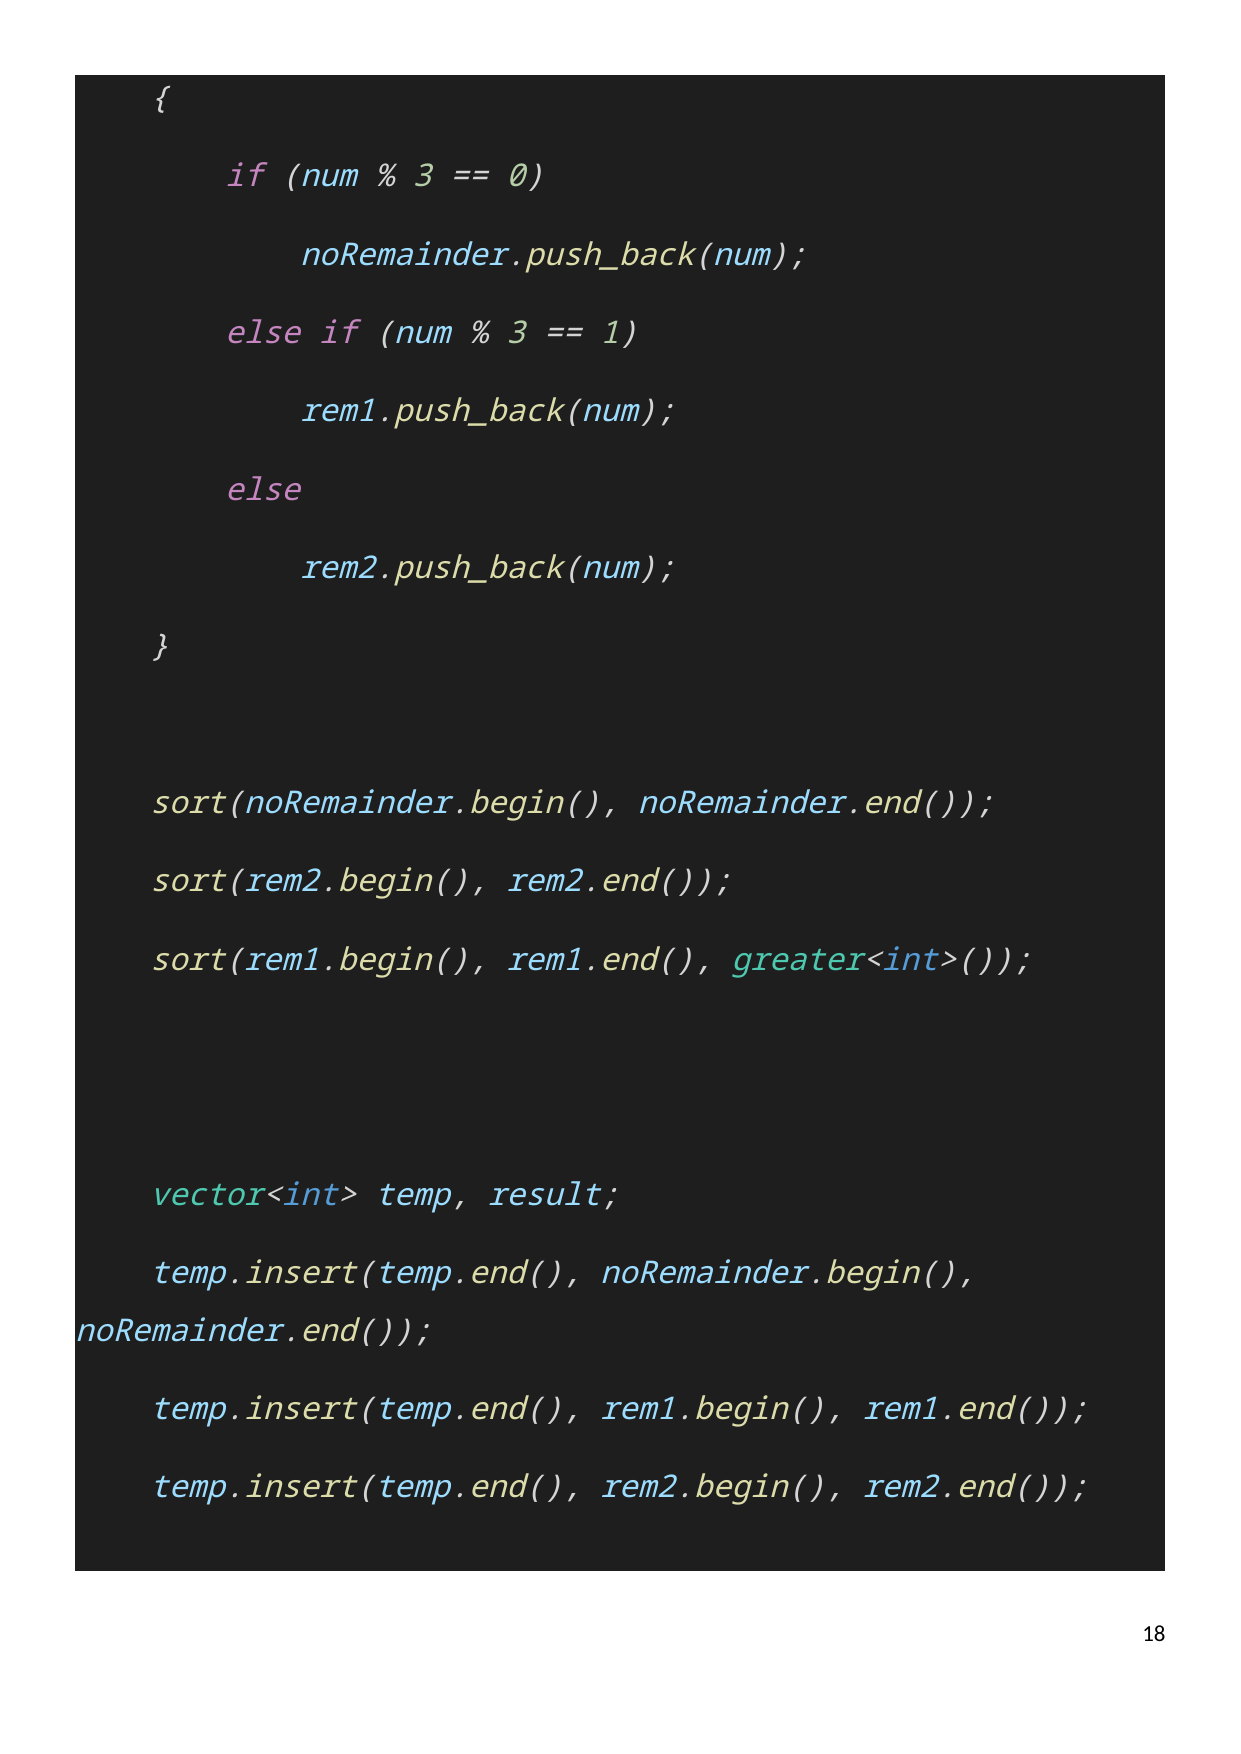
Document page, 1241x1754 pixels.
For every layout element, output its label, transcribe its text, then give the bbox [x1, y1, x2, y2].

text else if (num % 3 == 1) [75, 310, 1165, 353]
text temp.insert(temp.end(), noRemainder.begin(), noRemainder.end()); [75, 1250, 1165, 1350]
text rem1.push_back(num); [75, 388, 1165, 431]
text else [75, 467, 1165, 509]
text sort(rem1.begin(), rem1.end(), greater<int>()); [75, 937, 1165, 979]
text vector<int> temp, result; [75, 1172, 1165, 1214]
text sort(noRemainder.begin(), noRemainder.end()); [75, 780, 1165, 823]
text sort(rem2.begin(), rem2.end()); [75, 858, 1165, 901]
text rem2.push_back(num); [75, 545, 1165, 588]
text noRemainder.push_back(num); [75, 232, 1165, 274]
text { [75, 75, 1165, 118]
text temp.insert(temp.end(), rem1.begin(), rem1.end()); [75, 1386, 1165, 1428]
text } [75, 623, 1165, 666]
text temp.insert(temp.end(), rem2.begin(), rem2.end()); [75, 1464, 1165, 1507]
text if (num % 3 == 0) [75, 153, 1165, 196]
